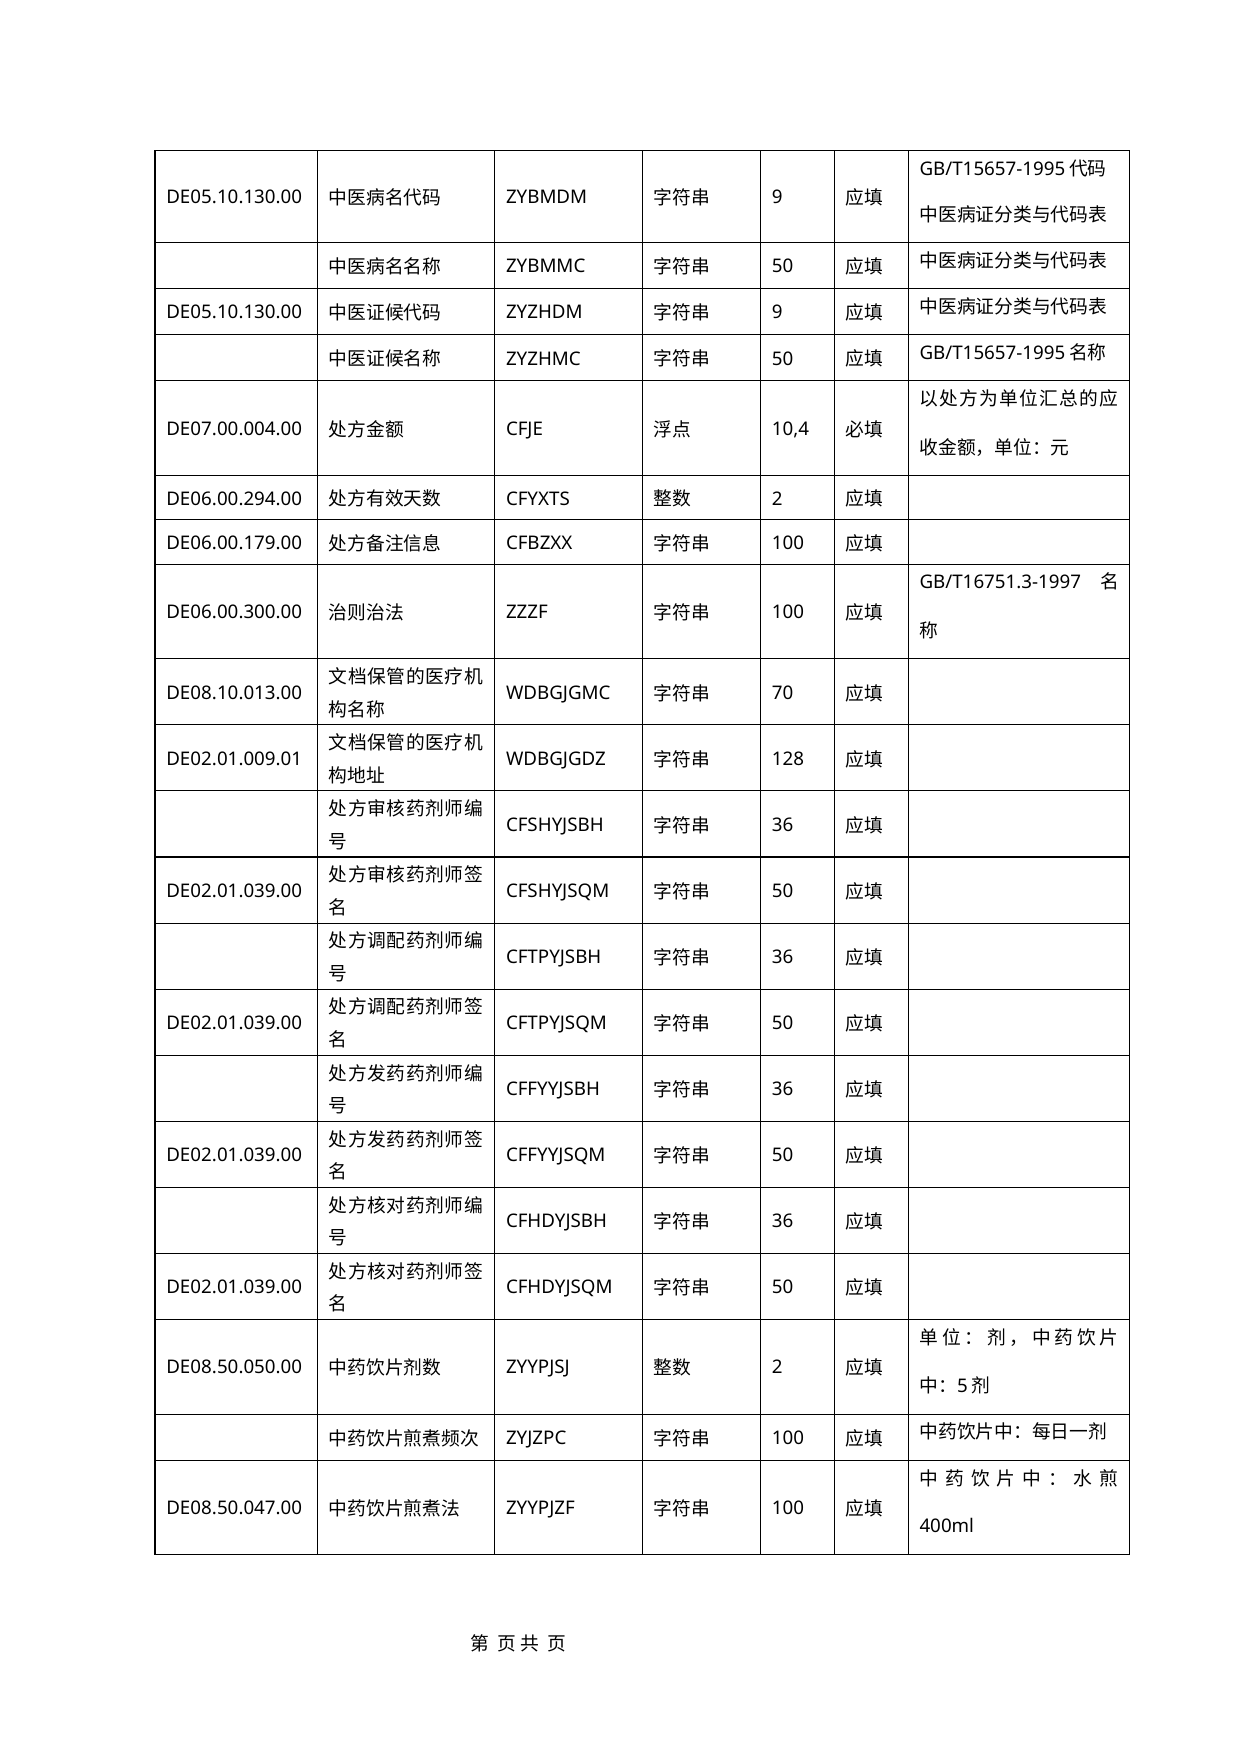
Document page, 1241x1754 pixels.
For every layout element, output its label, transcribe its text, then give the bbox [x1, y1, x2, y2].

table_cell 应填 [835, 289, 908, 334]
table_cell 9 [761, 151, 834, 242]
table_cell 100 [761, 520, 834, 563]
table_cell 中药饮片煎煮频次 [318, 1415, 494, 1459]
table_cell [909, 924, 1129, 988]
table_cell 单位：剂，中药饮片中：5剂 [909, 1320, 1129, 1413]
table_cell CFHDYJSQM [495, 1254, 642, 1319]
table_cell 字符串 [643, 565, 760, 658]
table_cell 应填 [835, 1254, 908, 1319]
table_cell 应填 [835, 520, 908, 563]
table_cell 文档保管的医疗机构地址 [318, 725, 494, 790]
table_cell DE02.01.039.00 [156, 1254, 317, 1319]
table_cell WDBGJGMC [495, 659, 642, 724]
table_cell 字符串 [643, 520, 760, 563]
table_cell [156, 1415, 317, 1459]
table_cell 文档保管的医疗机构名称 [318, 659, 494, 724]
table_cell [909, 476, 1129, 519]
table_cell CFTPYJSBH [495, 924, 642, 988]
table_cell ZYBMMC [495, 243, 642, 288]
table_cell 处方调配药剂师编号 [318, 924, 494, 988]
table_cell 中医病名名称 [318, 243, 494, 288]
table_cell 处方发药药剂师签名 [318, 1122, 494, 1187]
table_cell [909, 1122, 1129, 1187]
table_cell 2 [761, 1320, 834, 1413]
table_cell 中医证候代码 [318, 289, 494, 334]
table_cell 处方调配药剂师签名 [318, 990, 494, 1054]
table_cell [156, 924, 317, 988]
table_cell ZYBMDM [495, 151, 642, 242]
table_cell ZYZHDM [495, 289, 642, 334]
table_cell 100 [761, 1461, 834, 1554]
table_cell DE05.10.130.00 [156, 289, 317, 334]
table_cell [909, 791, 1129, 856]
table_cell 字符串 [643, 924, 760, 988]
table_cell 字符串 [643, 659, 760, 724]
table_cell 50 [761, 858, 834, 922]
table_cell DE02.01.039.00 [156, 990, 317, 1054]
table_cell 字符串 [643, 1056, 760, 1121]
table_cell 2 [761, 476, 834, 519]
table_cell ZZZF [495, 565, 642, 658]
table_cell 字符串 [643, 1254, 760, 1319]
table_cell ZYYPJZF [495, 1461, 642, 1554]
table_cell CFHDYJSBH [495, 1188, 642, 1253]
table_cell 应填 [835, 858, 908, 922]
table_cell 中医病证分类与代码表 [909, 243, 1129, 288]
table_cell 处方审核药剂师签名 [318, 858, 494, 922]
table_cell ZYYPJSJ [495, 1320, 642, 1413]
table_cell DE06.00.300.00 [156, 565, 317, 658]
table_cell 应填 [835, 990, 908, 1054]
table_cell DE02.01.009.01 [156, 725, 317, 790]
table_cell 字符串 [643, 151, 760, 242]
table_cell CFBZXX [495, 520, 642, 563]
table_cell 处方审核药剂师编号 [318, 791, 494, 856]
table_cell GB/T16751.3-1997名称 [909, 565, 1129, 658]
table_cell DE05.10.130.00 [156, 151, 317, 242]
table_cell 应填 [835, 659, 908, 724]
table_cell 应填 [835, 924, 908, 988]
table_cell 应填 [835, 791, 908, 856]
table_cell 128 [761, 725, 834, 790]
table_cell 50 [761, 243, 834, 288]
table_cell CFSHYJSBH [495, 791, 642, 856]
table_cell CFFYYJSBH [495, 1056, 642, 1121]
table_cell [909, 520, 1129, 563]
table_cell 应填 [835, 1056, 908, 1121]
table_cell [909, 1056, 1129, 1121]
table_cell [156, 1056, 317, 1121]
table_cell 100 [761, 1415, 834, 1459]
table_cell DE02.01.039.00 [156, 1122, 317, 1187]
table_cell 应填 [835, 1122, 908, 1187]
table_cell 应填 [835, 476, 908, 519]
table_cell 应填 [835, 725, 908, 790]
table_cell [909, 725, 1129, 790]
table_cell 应填 [835, 243, 908, 288]
table_cell [909, 1188, 1129, 1253]
table_cell 36 [761, 1056, 834, 1121]
table_cell 字符串 [643, 243, 760, 288]
table_cell 50 [761, 1254, 834, 1319]
table_cell 字符串 [643, 1415, 760, 1459]
table_cell 应填 [835, 1461, 908, 1554]
table_cell 浮点 [643, 381, 760, 475]
table_cell DE08.10.013.00 [156, 659, 317, 724]
table_cell 中药饮片中：每日一剂 [909, 1415, 1129, 1459]
table_cell [156, 243, 317, 288]
table_cell CFFYYJSQM [495, 1122, 642, 1187]
table_cell 整数 [643, 476, 760, 519]
table_cell [909, 990, 1129, 1054]
table_cell 9 [761, 289, 834, 334]
table_cell DE02.01.039.00 [156, 858, 317, 922]
table_cell 处方有效天数 [318, 476, 494, 519]
table_cell 字符串 [643, 289, 760, 334]
table_cell GB/T15657-1995名称 [909, 335, 1129, 380]
table_cell 中医证候名称 [318, 335, 494, 380]
table_cell 50 [761, 1122, 834, 1187]
table_cell ZYJZPC [495, 1415, 642, 1459]
table_cell DE07.00.004.00 [156, 381, 317, 475]
table_cell 36 [761, 791, 834, 856]
table_cell 治则治法 [318, 565, 494, 658]
table_cell DE08.50.050.00 [156, 1320, 317, 1413]
table_cell 处方备注信息 [318, 520, 494, 563]
table_cell 处方核对药剂师编号 [318, 1188, 494, 1253]
table_cell 100 [761, 565, 834, 658]
table_cell 应填 [835, 1320, 908, 1413]
table_cell 字符串 [643, 1122, 760, 1187]
table_cell [156, 1188, 317, 1253]
table_cell 36 [761, 924, 834, 988]
table_cell [909, 659, 1129, 724]
table_cell DE08.50.047.00 [156, 1461, 317, 1554]
table_cell [156, 791, 317, 856]
table_cell 36 [761, 1188, 834, 1253]
table_cell [909, 858, 1129, 922]
table_cell 以处方为单位汇总的应收金额，单位：元 [909, 381, 1129, 475]
table_cell 字符串 [643, 990, 760, 1054]
table_cell 应填 [835, 1415, 908, 1459]
table_cell 字符串 [643, 1188, 760, 1253]
table_cell 整数 [643, 1320, 760, 1413]
table_cell 50 [761, 990, 834, 1054]
table_cell 字符串 [643, 1461, 760, 1554]
table_cell 字符串 [643, 335, 760, 380]
table_cell 字符串 [643, 791, 760, 856]
table_cell 处方发药药剂师编号 [318, 1056, 494, 1121]
table_cell 中医病证分类与代码表 [909, 289, 1129, 334]
table_cell 字符串 [643, 725, 760, 790]
table_cell CFSHYJSQM [495, 858, 642, 922]
table_cell DE06.00.294.00 [156, 476, 317, 519]
table_cell [909, 1254, 1129, 1319]
table_cell 中药饮片剂数 [318, 1320, 494, 1413]
table_cell WDBGJGDZ [495, 725, 642, 790]
table_cell [156, 335, 317, 380]
table_cell 字符串 [643, 858, 760, 922]
table_cell 应填 [835, 1188, 908, 1253]
table_cell 处方核对药剂师签名 [318, 1254, 494, 1319]
table_cell 中药饮片煎煮法 [318, 1461, 494, 1554]
table_cell GB/T15657-1995代码 中医病证分类与代码表 [909, 151, 1129, 242]
table_cell 10,4 [761, 381, 834, 475]
table_cell ZYZHMC [495, 335, 642, 380]
table_cell DE06.00.179.00 [156, 520, 317, 563]
table_cell 应填 [835, 335, 908, 380]
table_cell CFTPYJSQM [495, 990, 642, 1054]
table_cell 应填 [835, 565, 908, 658]
table_cell 处方金额 [318, 381, 494, 475]
table_cell 必填 [835, 381, 908, 475]
table_cell CFJE [495, 381, 642, 475]
table_cell 中药饮片中：水煎400ml [909, 1461, 1129, 1554]
table_cell CFYXTS [495, 476, 642, 519]
table_cell 中医病名代码 [318, 151, 494, 242]
table_cell 70 [761, 659, 834, 724]
table_cell 应填 [835, 151, 908, 242]
table_cell 50 [761, 335, 834, 380]
